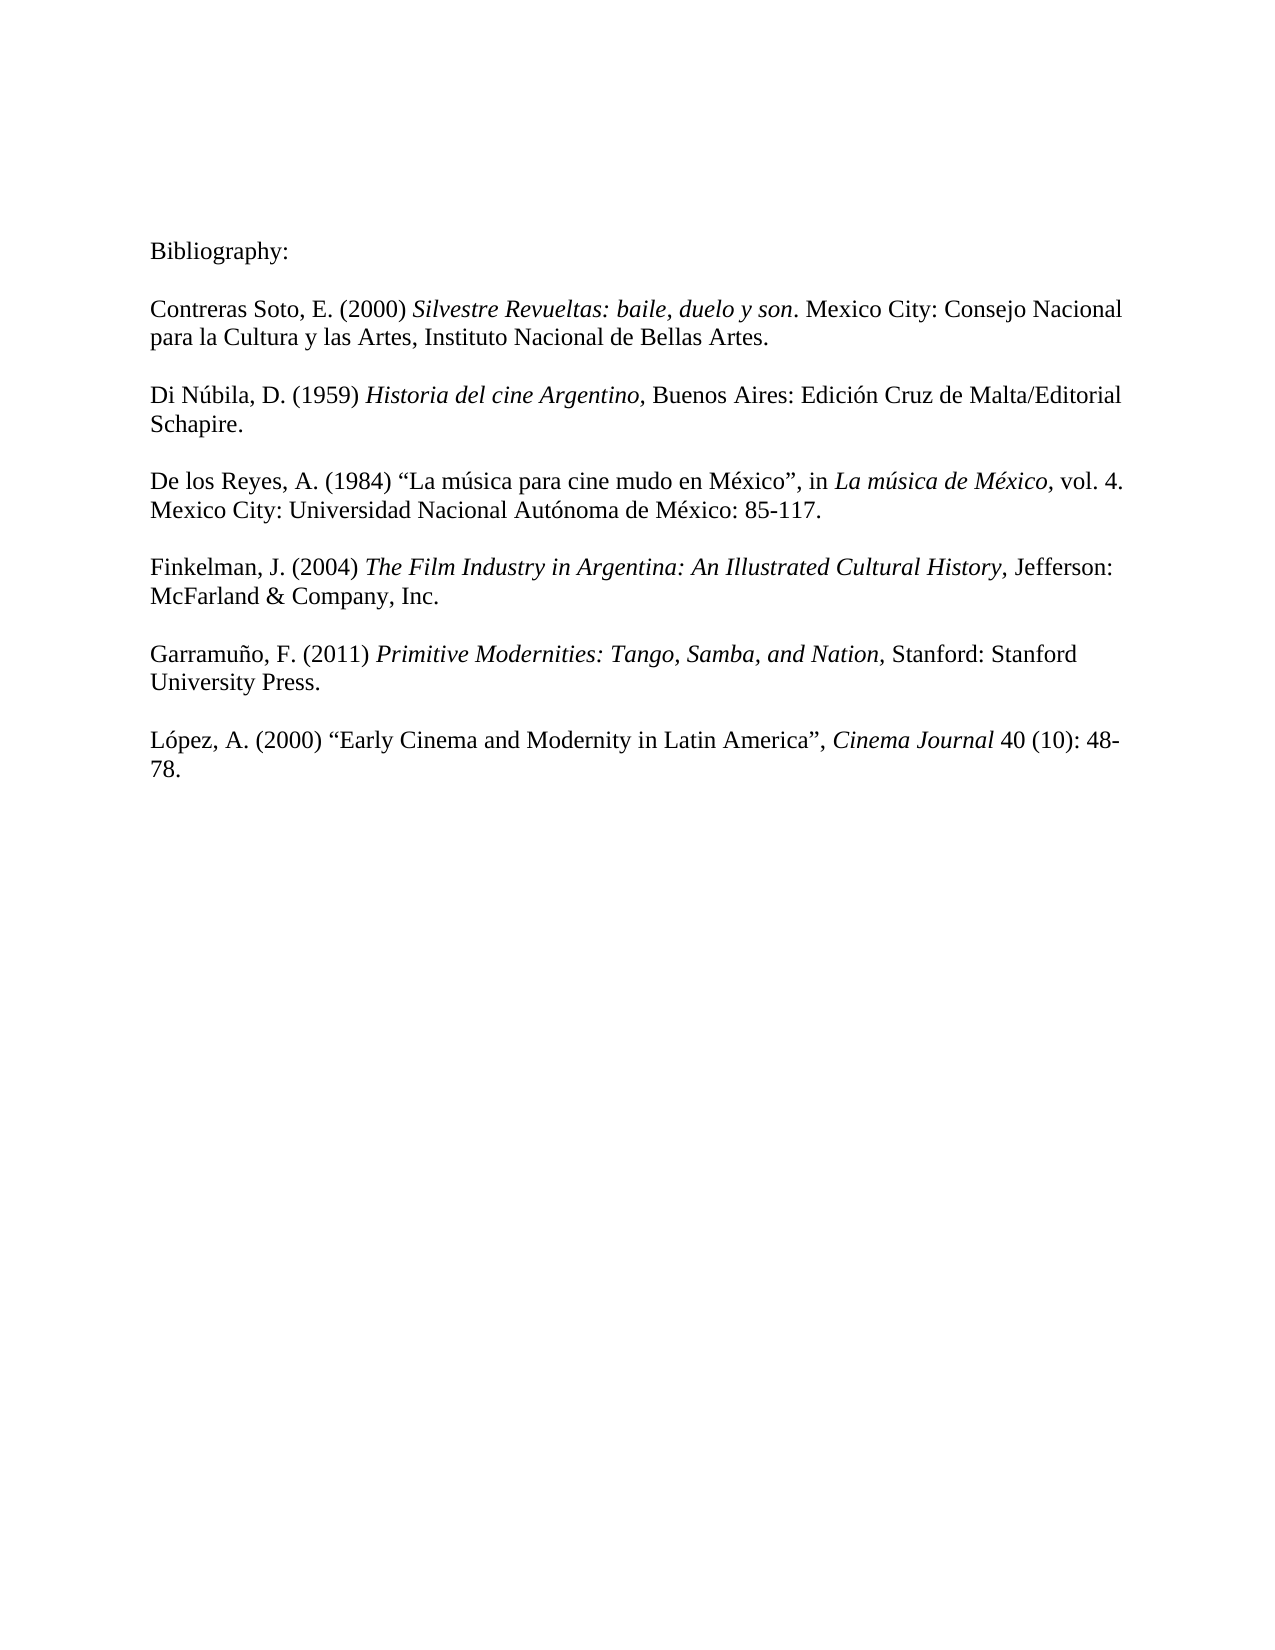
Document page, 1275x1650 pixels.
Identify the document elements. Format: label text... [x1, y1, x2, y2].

text Bibliography: [150, 236, 1125, 265]
text Garramuño, F. (2011) Primitive Modernities: Tango, Samba, and Nation, Stanford: Stanford University Press. [150, 639, 1125, 696]
text Finkelman, J. (2004) The Film Industry in Argentina: An Illustrated Cultural History, Jefferson: McFarland & Company, Inc. [150, 552, 1125, 610]
text López, A. (2000) “Early Cinema and Modernity in Latin America”, Cinema Journal 40 (10): 48-78. [150, 725, 1125, 782]
text Contreras Soto, E. (2000) Silvestre Revueltas: baile, duelo y son. Mexico City: Consejo Nacional para la Cultura y las Artes, Instituto Nacional de Bellas Artes. [150, 294, 1125, 351]
text De los Reyes, A. (1984) “La música para cine mudo en México”, in La música de México, vol. 4. Mexico City: Universidad Nacional Autónoma de México: 85-117. [150, 466, 1125, 524]
text Di Núbila, D. (1959) Historia del cine Argentino, Buenos Aires: Edición Cruz de Malta/Editorial Schapire. [150, 380, 1125, 437]
